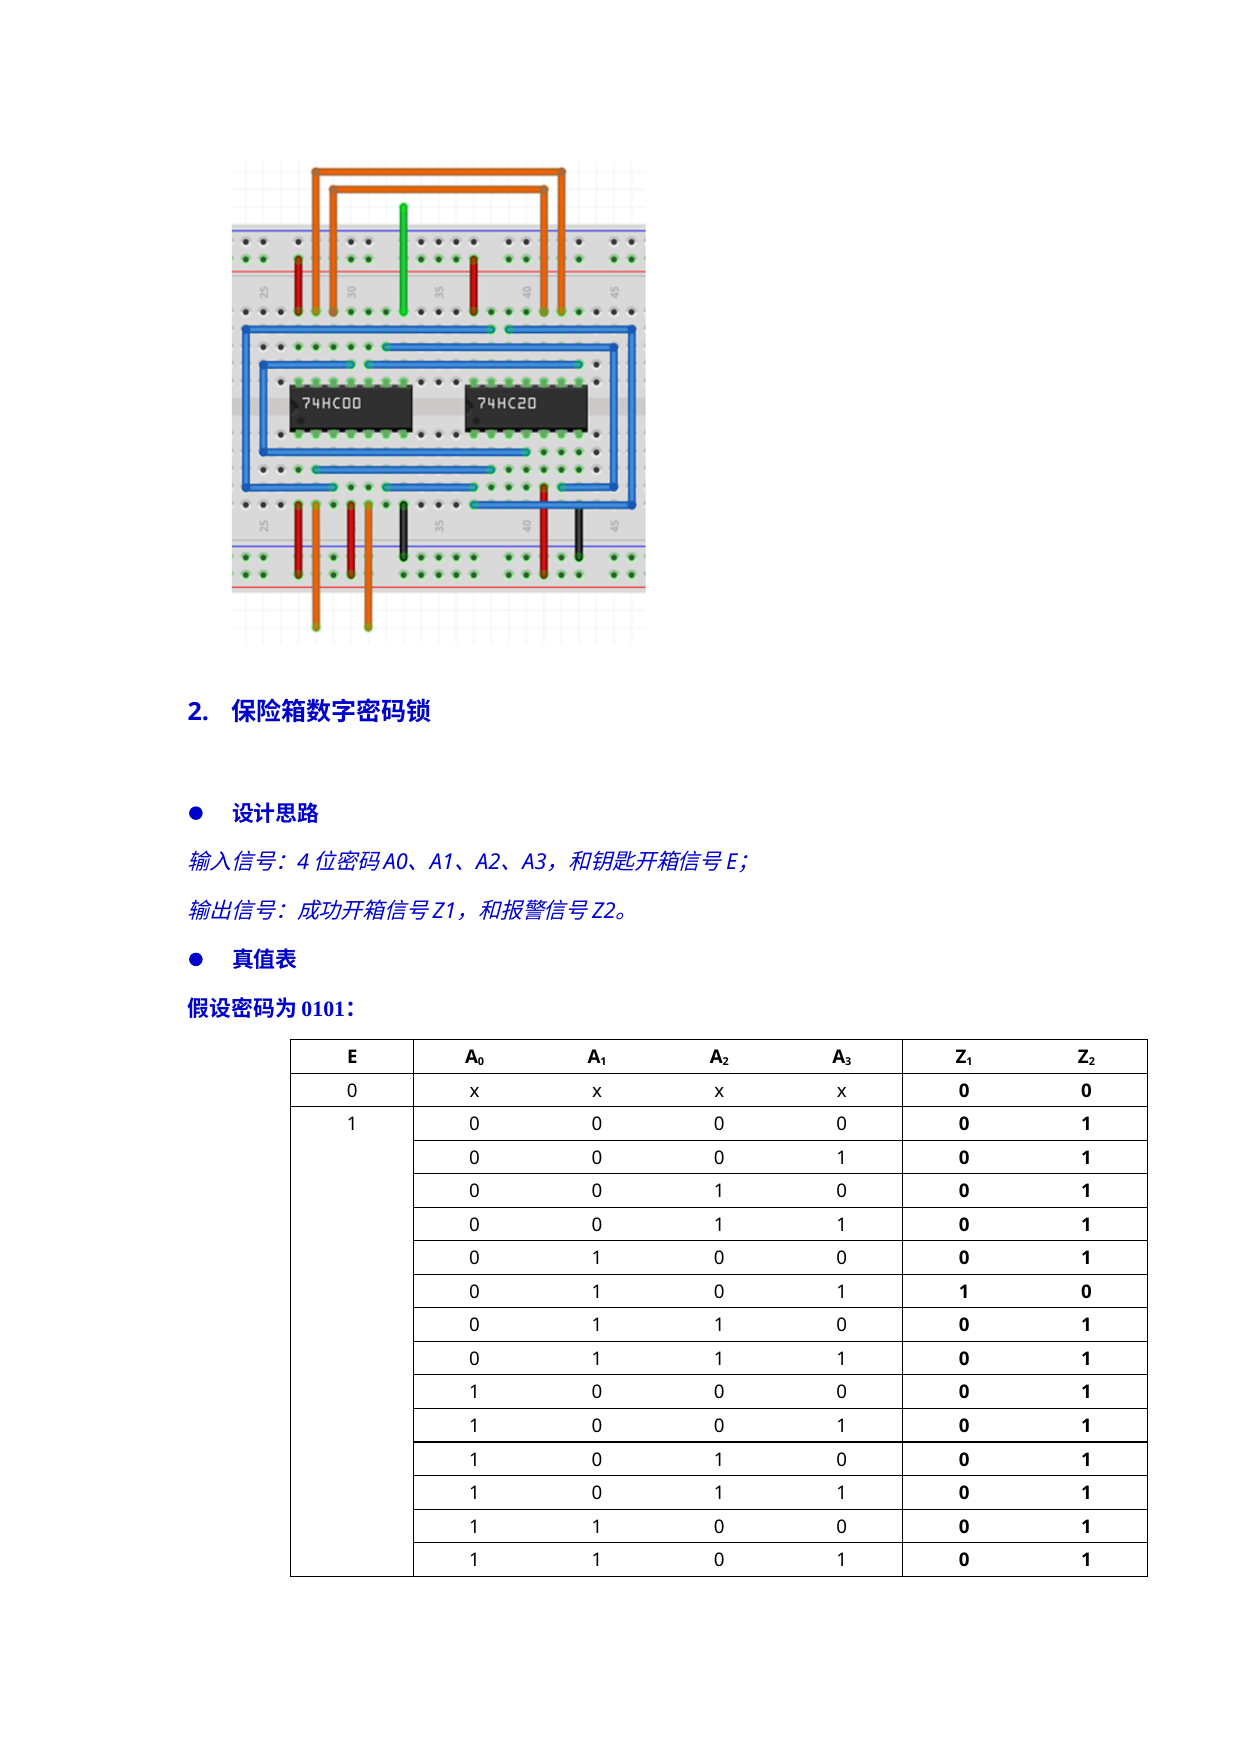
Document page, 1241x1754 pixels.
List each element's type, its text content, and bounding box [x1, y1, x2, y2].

table_cell 1 [1025, 1141, 1147, 1173]
table_cell x [658, 1074, 780, 1106]
table_cell 1 [1025, 1342, 1147, 1374]
table_cell 1 [1025, 1375, 1147, 1408]
table_cell 1 [536, 1308, 658, 1341]
table_cell 0 [414, 1241, 536, 1274]
table_cell 1 [658, 1342, 780, 1374]
table_cell 0 [414, 1174, 536, 1207]
table_cell x [780, 1074, 902, 1106]
table_cell 0 [903, 1107, 1025, 1139]
table_cell 1 [1025, 1443, 1147, 1475]
table_cell 1 [658, 1443, 780, 1475]
table_cell 1 [658, 1174, 780, 1207]
table_cell 0 [414, 1308, 536, 1341]
table_cell 1 [903, 1275, 1025, 1307]
table_cell 0 [658, 1409, 780, 1441]
table_cell 1 [658, 1208, 780, 1240]
table_cell 1 [414, 1510, 536, 1542]
table_cell 0 [903, 1443, 1025, 1475]
table_cell 1 [1025, 1308, 1147, 1341]
table_cell 1 [291, 1107, 413, 1576]
table_cell 0 [903, 1510, 1025, 1542]
table_cell 0 [903, 1174, 1025, 1207]
table_header E [291, 1040, 413, 1072]
table_cell 0 [903, 1074, 1025, 1106]
table_header A0 [414, 1040, 536, 1072]
table_cell 0 [536, 1208, 658, 1240]
table_cell 1 [780, 1208, 902, 1240]
table_cell 0 [903, 1241, 1025, 1274]
picture [231, 162, 646, 644]
table_cell 0 [658, 1241, 780, 1274]
table_cell 0 [536, 1443, 658, 1475]
table_cell 0 [658, 1141, 780, 1173]
table_cell 1 [414, 1476, 536, 1508]
table_cell x [536, 1074, 658, 1106]
table_cell 0 [903, 1208, 1025, 1240]
table_cell 1 [658, 1476, 780, 1508]
table_cell 1 [536, 1510, 658, 1542]
table_cell 1 [780, 1342, 902, 1374]
table_cell 0 [658, 1510, 780, 1542]
table_cell 0 [536, 1409, 658, 1441]
list 真值表 [187, 941, 1053, 974]
table_cell 0 [903, 1476, 1025, 1508]
table_cell 0 [536, 1375, 658, 1408]
table_cell 0 [536, 1174, 658, 1207]
table_cell 0 [780, 1443, 902, 1475]
table_cell 0 [658, 1375, 780, 1408]
table_cell 0 [1025, 1074, 1147, 1106]
table_cell 1 [780, 1141, 902, 1173]
table_cell 0 [658, 1275, 780, 1307]
subtitle 保险箱数字密码锁 [187, 677, 1053, 742]
table_header A3 [780, 1040, 902, 1072]
table_cell 1 [780, 1409, 902, 1441]
table_cell 0 [291, 1074, 413, 1106]
table_cell 0 [780, 1308, 902, 1341]
table_header A1 [536, 1040, 658, 1072]
table_cell 0 [414, 1275, 536, 1307]
table_cell 1 [536, 1342, 658, 1374]
table_cell 0 [903, 1342, 1025, 1374]
table_cell x [414, 1074, 536, 1106]
table_header A2 [658, 1040, 780, 1072]
table_cell 1 [1025, 1476, 1147, 1508]
table_cell 1 [414, 1443, 536, 1475]
table_cell 1 [414, 1409, 536, 1441]
table_cell 0 [780, 1510, 902, 1542]
table_header Z1 [903, 1040, 1025, 1072]
table_cell 1 [1025, 1510, 1147, 1542]
table_cell 1 [780, 1476, 902, 1508]
table_cell 1 [1025, 1241, 1147, 1274]
table_cell 0 [903, 1141, 1025, 1173]
text 假设密码为0101： [187, 990, 1053, 1023]
table_cell 0 [903, 1543, 1025, 1576]
table_cell 0 [536, 1476, 658, 1508]
table_cell 0 [658, 1543, 780, 1576]
table_cell 1 [1025, 1174, 1147, 1207]
table_cell 1 [1025, 1543, 1147, 1576]
table_cell 0 [903, 1409, 1025, 1441]
table_cell 0 [414, 1208, 536, 1240]
table_cell 0 [536, 1107, 658, 1139]
table_cell 0 [780, 1241, 902, 1274]
table_cell 1 [414, 1543, 536, 1576]
table_cell 0 [903, 1375, 1025, 1408]
table_cell 0 [414, 1141, 536, 1173]
table_cell 1 [780, 1275, 902, 1307]
text 输入信号：4位密码A0、A1、A2、A3，和钥匙开箱信号E； [187, 844, 1053, 876]
table_cell 0 [536, 1141, 658, 1173]
table_cell 1 [658, 1308, 780, 1341]
table_cell 0 [903, 1308, 1025, 1341]
table_cell 1 [1025, 1208, 1147, 1240]
table_header Z2 [1025, 1040, 1147, 1072]
table_cell 1 [414, 1375, 536, 1408]
table_cell 1 [780, 1543, 902, 1576]
table_cell 0 [658, 1107, 780, 1139]
list 设计思路 [187, 795, 1053, 828]
table_cell 0 [780, 1174, 902, 1207]
table_cell 0 [780, 1375, 902, 1408]
text 输出信号：成功开箱信号Z1，和报警信号Z2。 [187, 893, 1053, 925]
table_cell 0 [1025, 1275, 1147, 1307]
table_cell 0 [780, 1107, 902, 1139]
table_cell 1 [1025, 1107, 1147, 1139]
table_cell 1 [536, 1543, 658, 1576]
table_cell 1 [536, 1275, 658, 1307]
table_cell 1 [1025, 1409, 1147, 1441]
table_cell 0 [414, 1107, 536, 1139]
table_cell 0 [414, 1342, 536, 1374]
table_cell 1 [536, 1241, 658, 1274]
